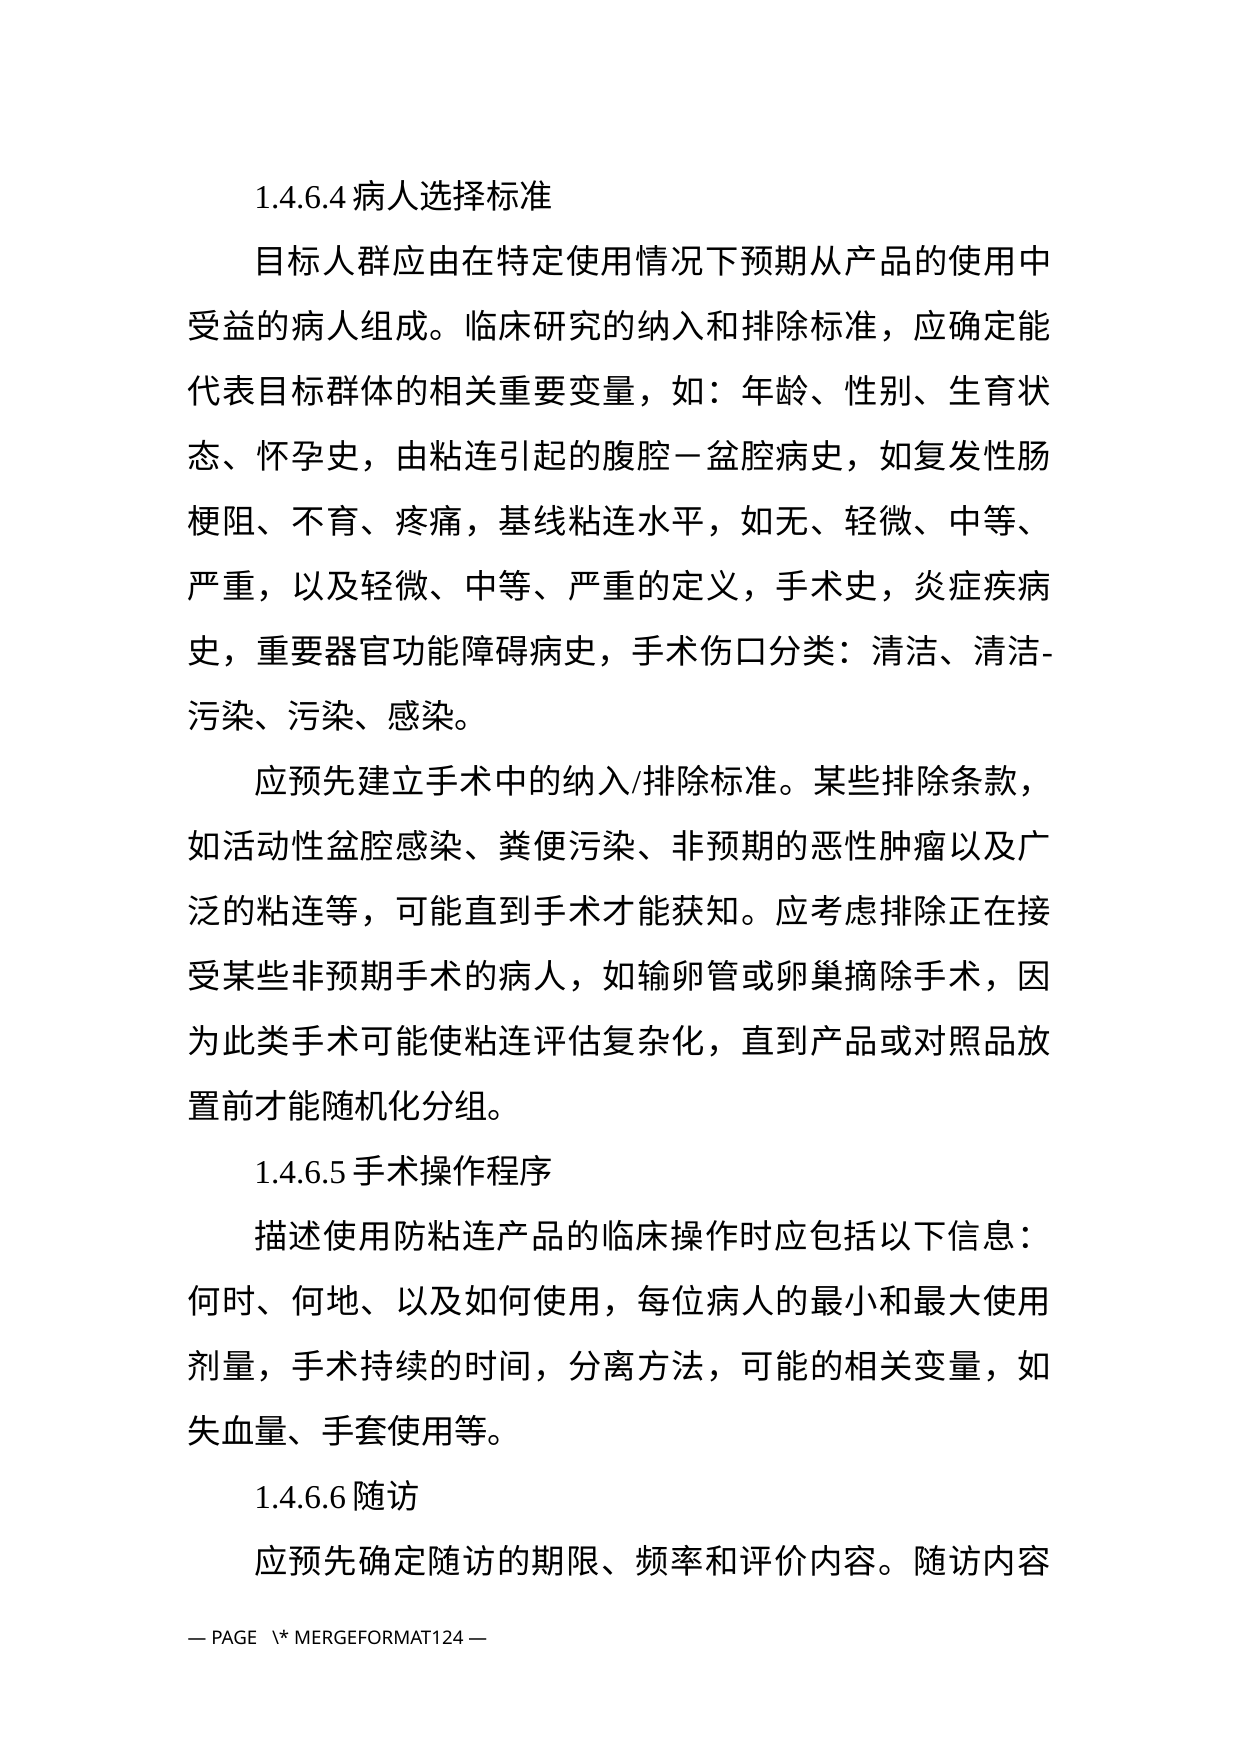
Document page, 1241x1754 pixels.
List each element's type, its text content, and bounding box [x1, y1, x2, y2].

text 目标人群应由在特定使用情况下预期从产品的使用中受益的病人组成。临床研究的纳入和排除标准，应确定能代表目标群体的相关重要变量，如：年龄、性别、生育状态、怀孕史，由粘连引起的腹腔－盆腔病史，如复发性肠梗阻、不育、疼痛，基线粘连水平，如无、轻微、中等、严重，以及轻微、中等、严重的定义，手术史，炎症疾病史，重要器官功能障碍病史，手术伤口分类：清洁、清洁-污染、污染、感染。 [187, 227, 1053, 747]
text 1.4.6.6随访 [187, 1462, 1053, 1527]
text 1.4.6.4病人选择标准 [187, 162, 1053, 227]
text 1.4.6.5手术操作程序 [187, 1137, 1053, 1202]
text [187, 1527, 1053, 1592]
text 描述使用防粘连产品的临床操作时应包括以下信息：何时、何地、以及如何使用，每位病人的最小和最大使用剂量，手术持续的时间，分离方法，可能的相关变量，如，失血量、手套使用等。 [187, 1202, 1053, 1462]
text 应预先建立手术中的纳入/排除标准。某些排除条款，如活动性盆腔感染、粪便污染、非预期的恶性肿瘤以及广泛的粘连等，可能直到手术才能获知。应考虑排除正在接受某些非预期手术的病人，如输卵管或卵巢摘除手术，因为此类手术可能使粘连评估复杂化，直到产品或对照品放置前才能随机化分组。 [187, 747, 1053, 1137]
